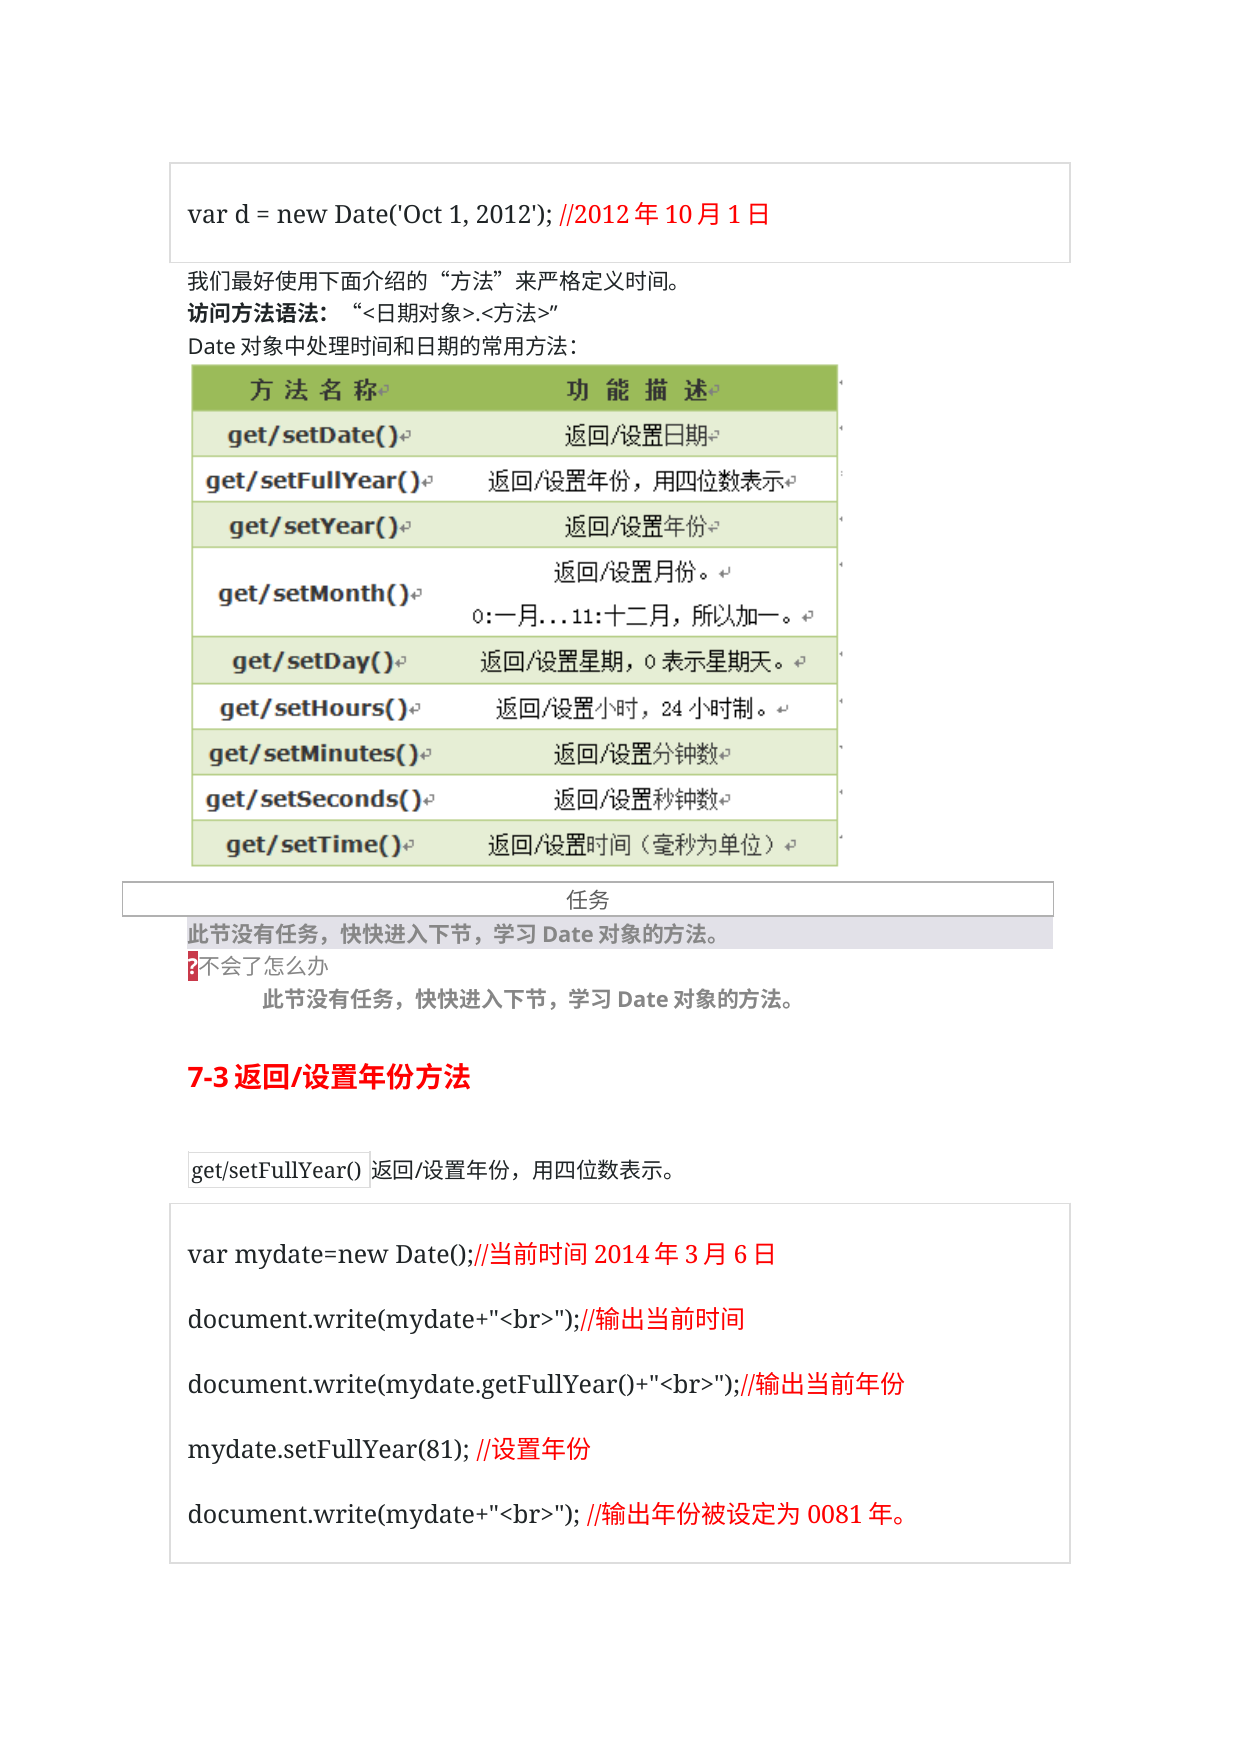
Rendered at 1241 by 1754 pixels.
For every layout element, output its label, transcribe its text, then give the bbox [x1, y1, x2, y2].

picture [187, 361, 843, 873]
text var mydate=new Date();//当前时间2014年3月6日 [171, 1204, 1069, 1286]
subtitle 7-3返回/设置年份方法 [187, 1043, 1053, 1108]
text document.write(mydate.getFullYear()+"<br>");//输出当前年份 [187, 1351, 1053, 1416]
subtitle 任务 [123, 883, 1053, 915]
text 我们最好使用下面介绍的“方法”来严格定义时间。 [187, 263, 1053, 296]
text var d = new Date('Oct 1, 2012'); //2012年10月1日 [171, 164, 1069, 262]
text get/setFullYear() 返回/设置年份，用四位数表示。 [187, 1137, 1053, 1202]
text document.write(mydate+"<br>");//输出当前时间 [187, 1286, 1053, 1351]
text 此节没有任务，快快进入下节，学习Date对象的方法。 [262, 982, 1053, 1014]
text Date对象中处理时间和日期的常用方法： [187, 328, 1053, 361]
text 此节没有任务，快快进入下节，学习Date对象的方法。 [187, 917, 1053, 949]
text 访问方法语法：“<日期对象>.<方法>” [187, 296, 1053, 328]
text mydate.setFullYear(81); //设置年份 [187, 1416, 1053, 1462]
text document.write(mydate+"<br>"); //输出年份被设定为 0081年。 [171, 1462, 1069, 1562]
text ?不会了怎么办 [187, 949, 1053, 982]
